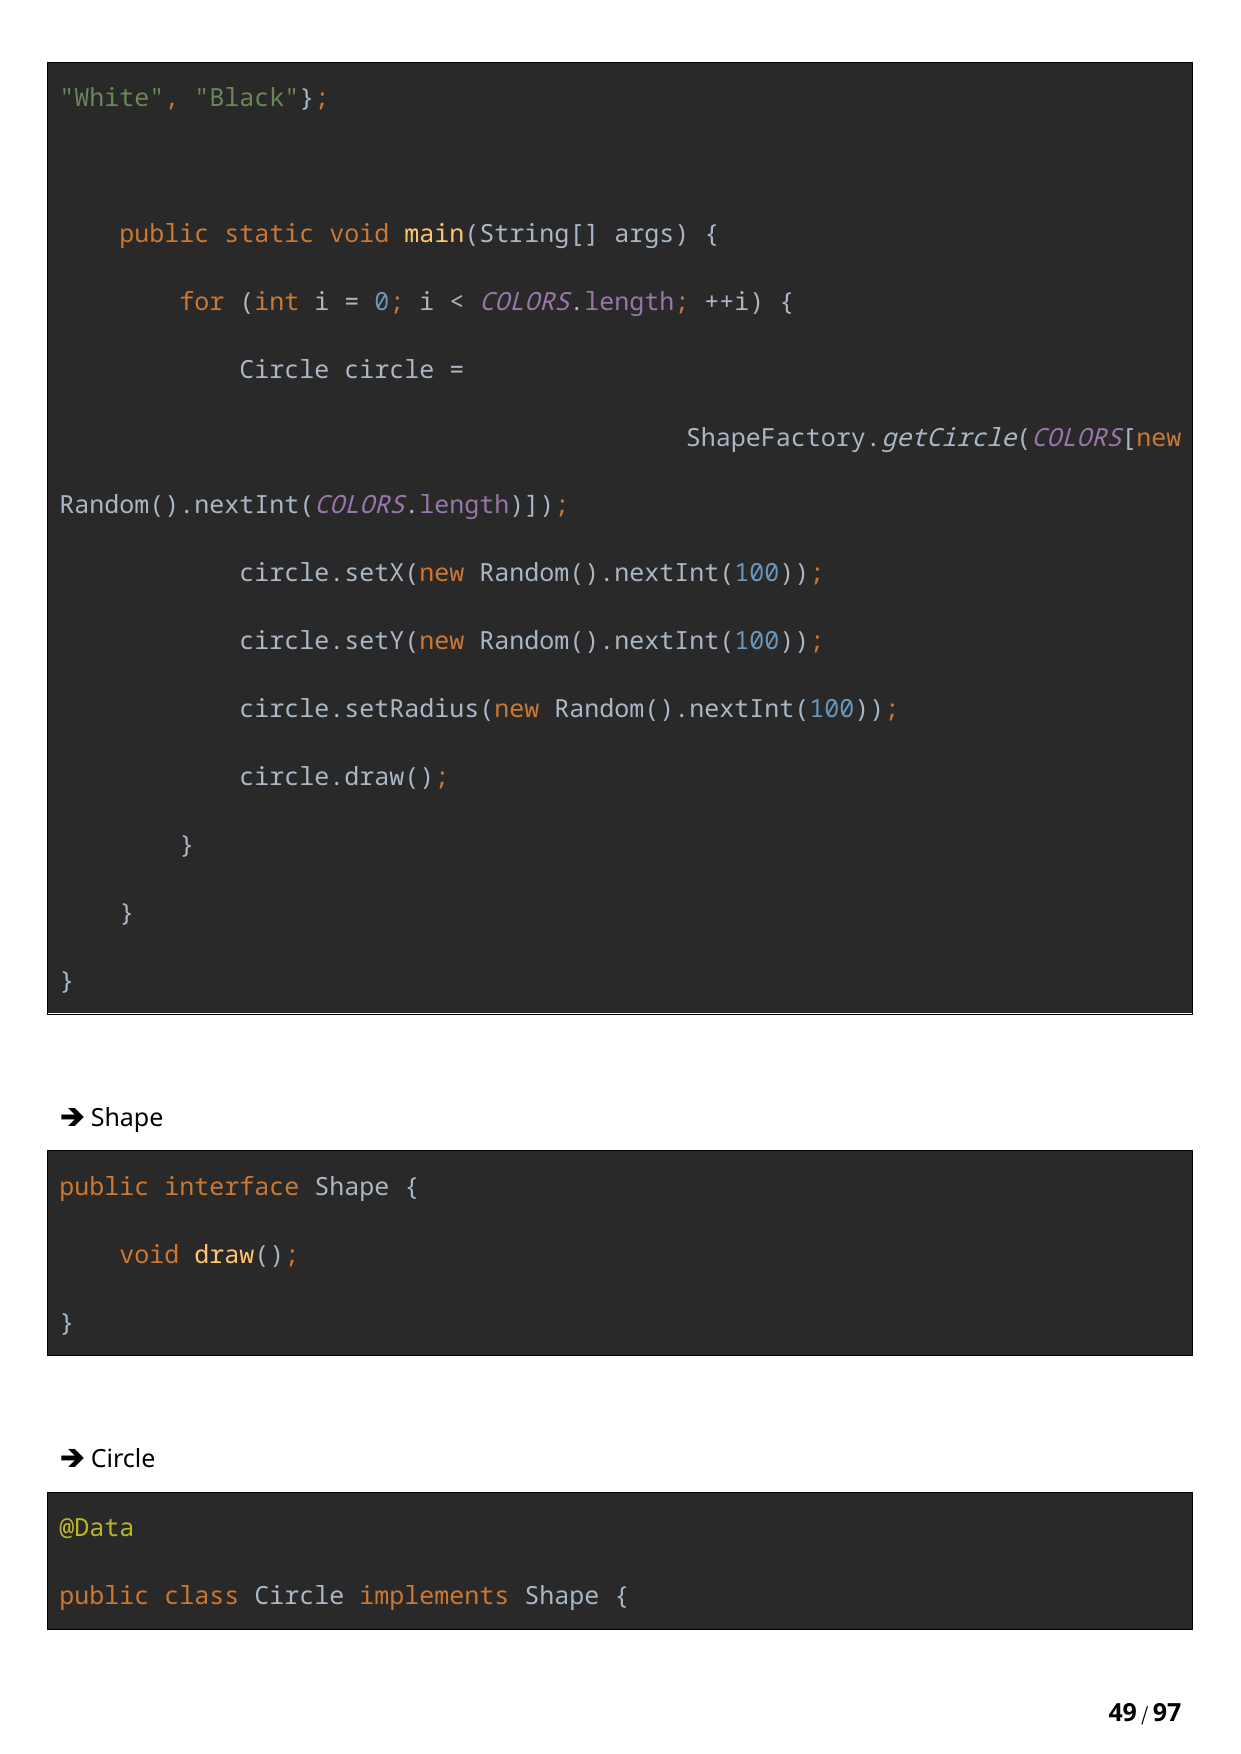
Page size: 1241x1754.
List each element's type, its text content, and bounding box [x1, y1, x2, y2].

text Circle [59, 1424, 1181, 1492]
text Shape [59, 1082, 1181, 1150]
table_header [48, 63, 1192, 1013]
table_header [48, 1493, 1192, 1629]
